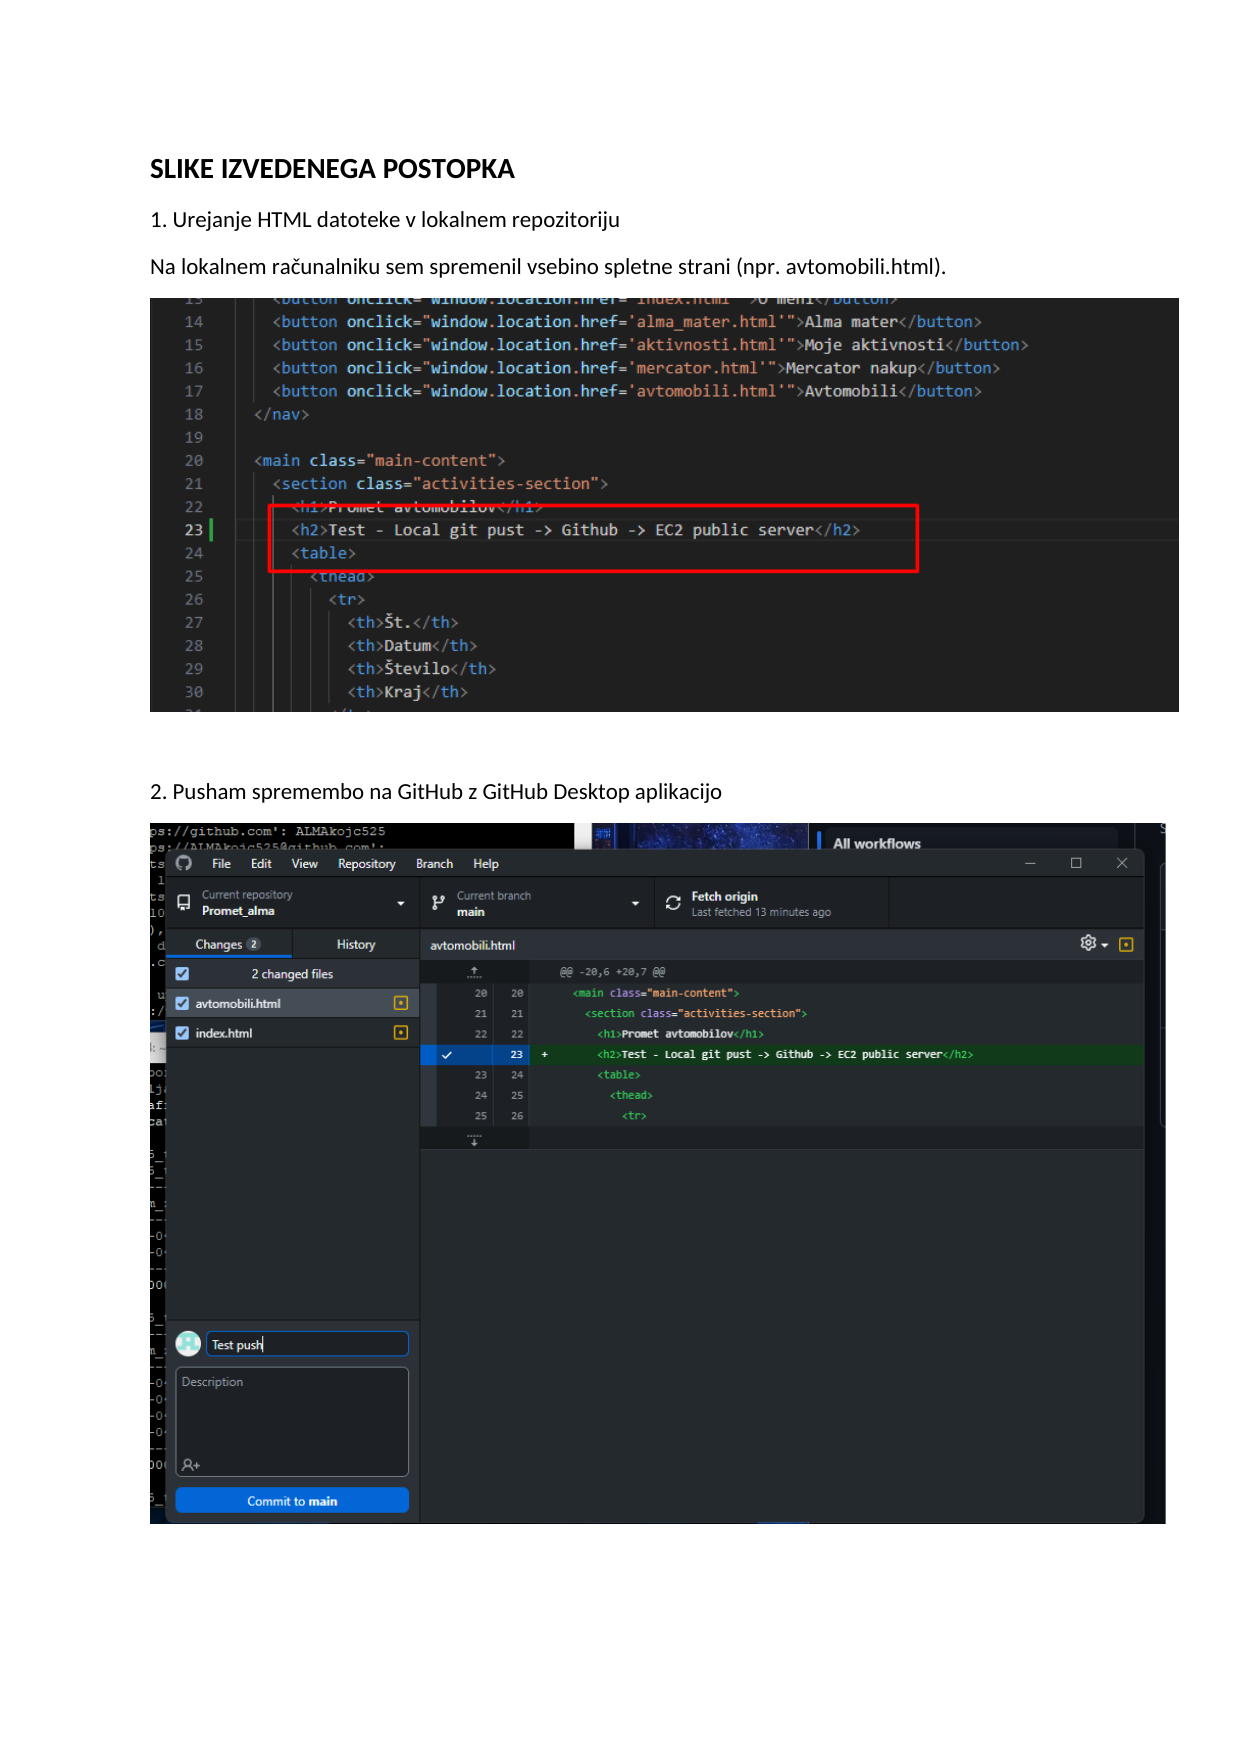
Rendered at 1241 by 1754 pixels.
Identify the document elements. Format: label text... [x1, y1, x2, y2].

text Na lokalnem računalniku sem spremenil vsebino spletne strani (npr. avtomobili.html). [150, 252, 1090, 280]
picture [150, 823, 1166, 1524]
text SLIKE IZVEDENEGA POSTOPKA [150, 150, 1090, 186]
text 1. Urejanje HTML datoteke v lokalnem repozitoriju [150, 205, 1090, 233]
picture [150, 298, 1179, 712]
text 2. Pusham spremembo na GitHub z GitHub Desktop aplikacijo [150, 777, 1090, 805]
